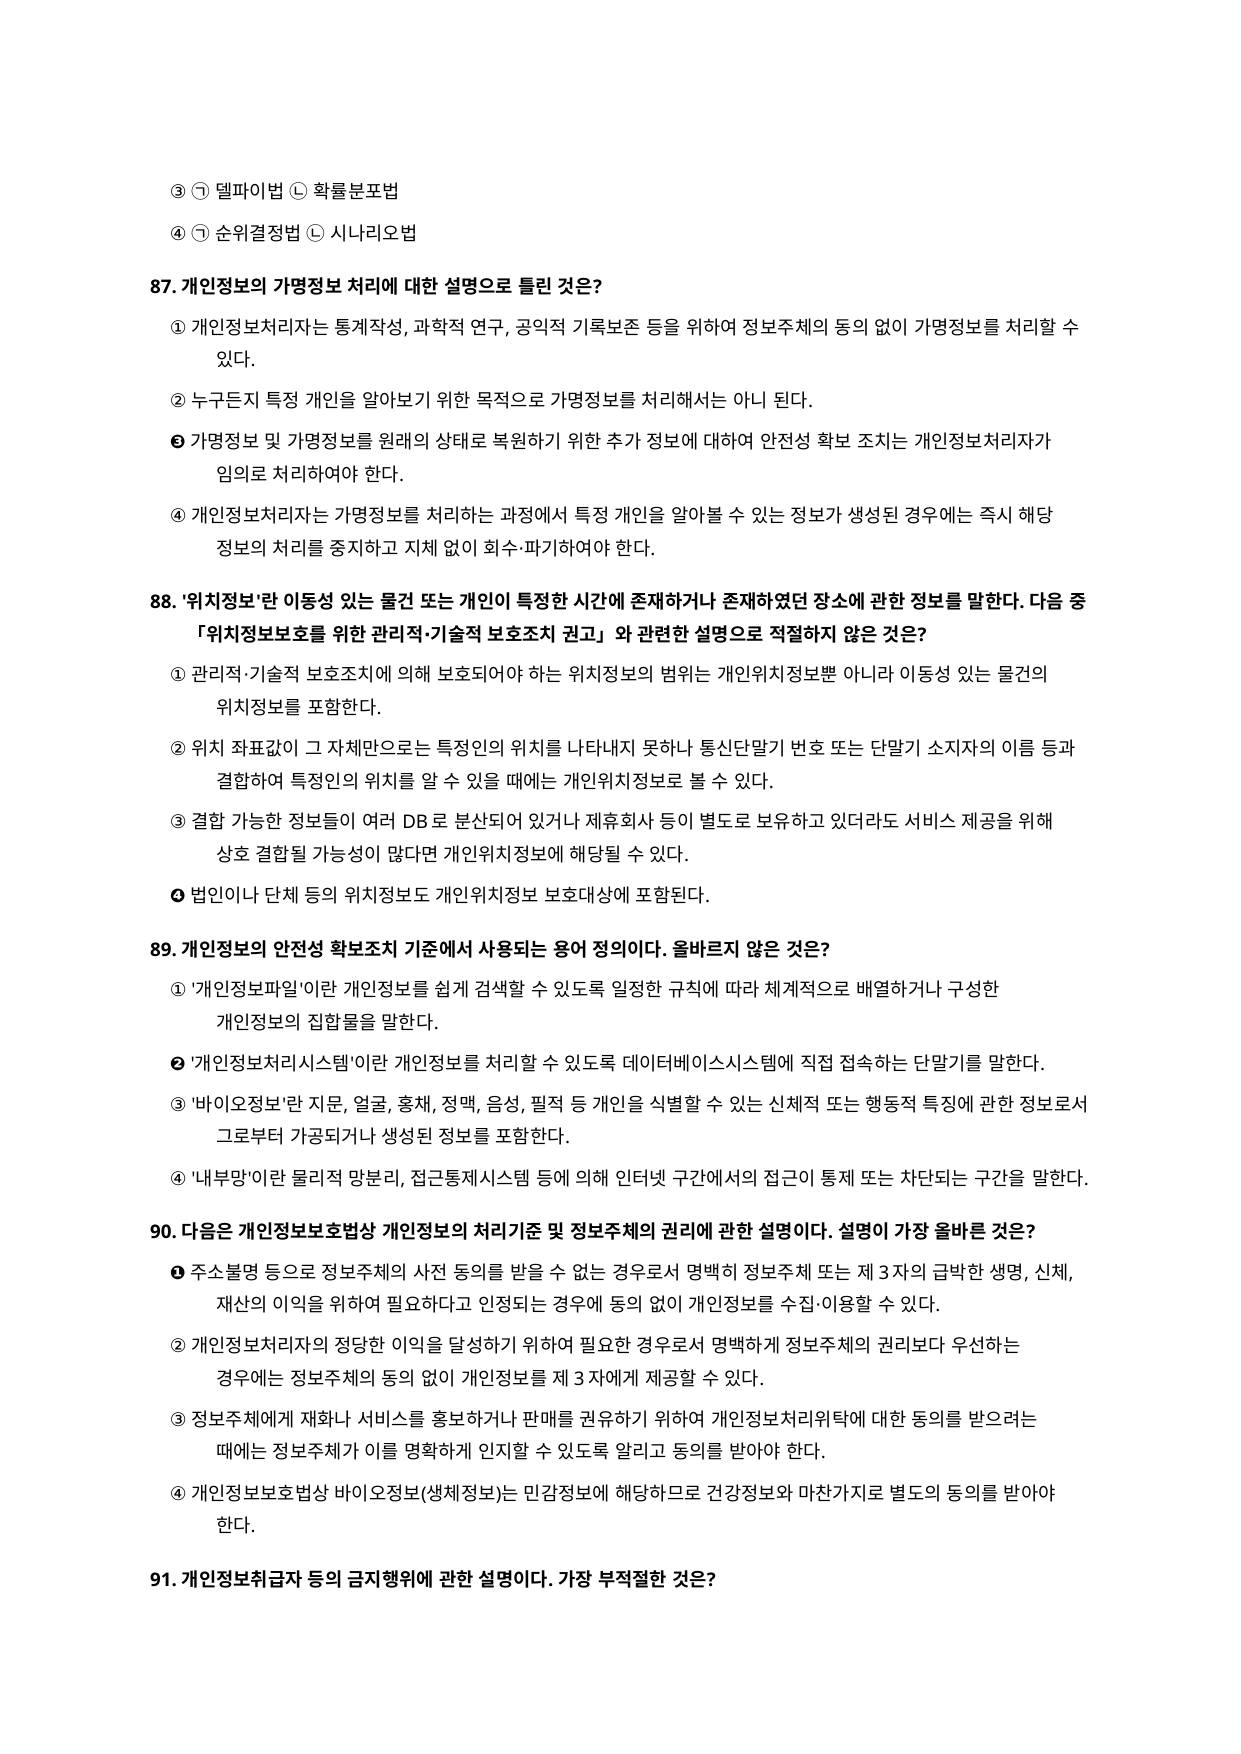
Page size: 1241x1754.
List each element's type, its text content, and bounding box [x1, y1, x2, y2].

text ③ '바이오정보'란 지문, 얼굴, 홍채, 정맥, 음성, 필적 등 개인을 식별할 수 있는 신체적 또는 행동적 특징에 관한 정보로서 그로부터 가공되거나 생성된 정보를 포함한다. [150, 1089, 1090, 1149]
text ④ 개인정보보호법상 바이오정보(생체정보)는 민감정보에 해당하므로 건강정보와 마찬가지로 별도의 동의를 받아야 한다. [150, 1478, 1090, 1538]
text ① 관리적⋅기술적 보호조치에 의해 보호되어야 하는 위치정보의 범위는 개인위치정보뿐 아니라 이동성 있는 물건의 위치정보를 포함한다. [150, 660, 1090, 720]
text ② 누구든지 특정 개인을 알아보기 위한 목적으로 가명정보를 처리해서는 아니 된다. [150, 386, 1090, 413]
text ④ 개인정보처리자는 가명정보를 처리하는 과정에서 특정 개인을 알아볼 수 있는 정보가 생성된 경우에는 즉시 해당 정보의 처리를 중지하고 지체 없이 회수⋅파기하여야 한다. [150, 501, 1090, 560]
text ③ 결합 가능한 정보들이 여러 DB로 분산되어 있거나 제휴회사 등이 별도로 보유하고 있더라도 서비스 제공을 위해 상호 결합될 가능성이 많다면 개인위치정보에 해당될 수 있다. [150, 807, 1090, 867]
text ② 개인정보처리자의 정당한 이익을 달성하기 위하여 필요한 경우로서 명백하게 정보주체의 권리보다 우선하는 경우에는 정보주체의 동의 없이 개인정보를 제3자에게 제공할 수 있다. [150, 1331, 1090, 1391]
text ❶ 주소불명 등으로 정보주체의 사전 동의를 받을 수 없는 경우로서 명백히 정보주체 또는 제3자의 급박한 생명, 신체, 재산의 이익을 위하여 필요하다고 인정되는 경우에 동의 없이 개인정보를 수집⋅이용할 수 있다. [150, 1257, 1090, 1317]
text ❷ '개인정보처리시스템'이란 개인정보를 처리할 수 있도록 데이터베이스시스템에 직접 접속하는 단말기를 말한다. [150, 1049, 1090, 1076]
text ① '개인정보파일'이란 개인정보를 쉽게 검색할 수 있도록 일정한 규칙에 따라 체계적으로 배열하거나 구성한 개인정보의 집합물을 말한다. [150, 975, 1090, 1035]
text ③ 정보주체에게 재화나 서비스를 홍보하거나 판매를 권유하기 위하여 개인정보처리위탁에 대한 동의를 받으려는 때에는 정보주체가 이를 명확하게 인지할 수 있도록 알리고 동의를 받아야 한다. [150, 1404, 1090, 1464]
text ❸ 가명정보 및 가명정보를 원래의 상태로 복원하기 위한 추가 정보에 대하여 안전성 확보 조치는 개인정보처리자가 임의로 처리하여야 한다. [150, 427, 1090, 487]
text ② 위치 좌표값이 그 자체만으로는 특정인의 위치를 나타내지 못하나 통신단말기 번호 또는 단말기 소지자의 이름 등과 결합하여 특정인의 위치를 알 수 있을 때에는 개인위치정보로 볼 수 있다. [150, 734, 1090, 793]
text ③ ㉠ 델파이법 ㉡ 확률분포법 [150, 177, 1090, 204]
text ④ '내부망'이란 물리적 망분리, 접근통제시스템 등에 의해 인터넷 구간에서의 접근이 통제 또는 차단되는 구간을 말한다. [150, 1163, 1090, 1190]
text 87. 개인정보의 가명정보 처리에 대한 설명으로 틀린 것은? [150, 272, 1090, 299]
text ❹ 법인이나 단체 등의 위치정보도 개인위치정보 보호대상에 포함된다. [150, 881, 1090, 908]
text 91. 개인정보취급자 등의 금지행위에 관한 설명이다. 가장 부적절한 것은? [150, 1564, 1090, 1591]
text 88. '위치정보'란 이동성 있는 물건 또는 개인이 특정한 시간에 존재하거나 존재하였던 장소에 관한 정보를 말한다. 다음 중 「위치정보보호를 위한 관리적⋅기술적 보호조치 권고」와 관련한 설명으로 적절하지 않은 것은? [150, 587, 1090, 646]
text 89. 개인정보의 안전성 확보조치 기준에서 사용되는 용어 정의이다. 올바르지 않은 것은? [150, 934, 1090, 961]
text ④ ㉠ 순위결정법 ㉡ 시나리오법 [150, 218, 1090, 245]
text ① 개인정보처리자는 통계작성, 과학적 연구, 공익적 기록보존 등을 위하여 정보주체의 동의 없이 가명정보를 처리할 수 있다. [150, 312, 1090, 372]
text 90. 다음은 개인정보보호법상 개인정보의 처리기준 및 정보주체의 권리에 관한 설명이다. 설명이 가장 올바른 것은? [150, 1217, 1090, 1244]
